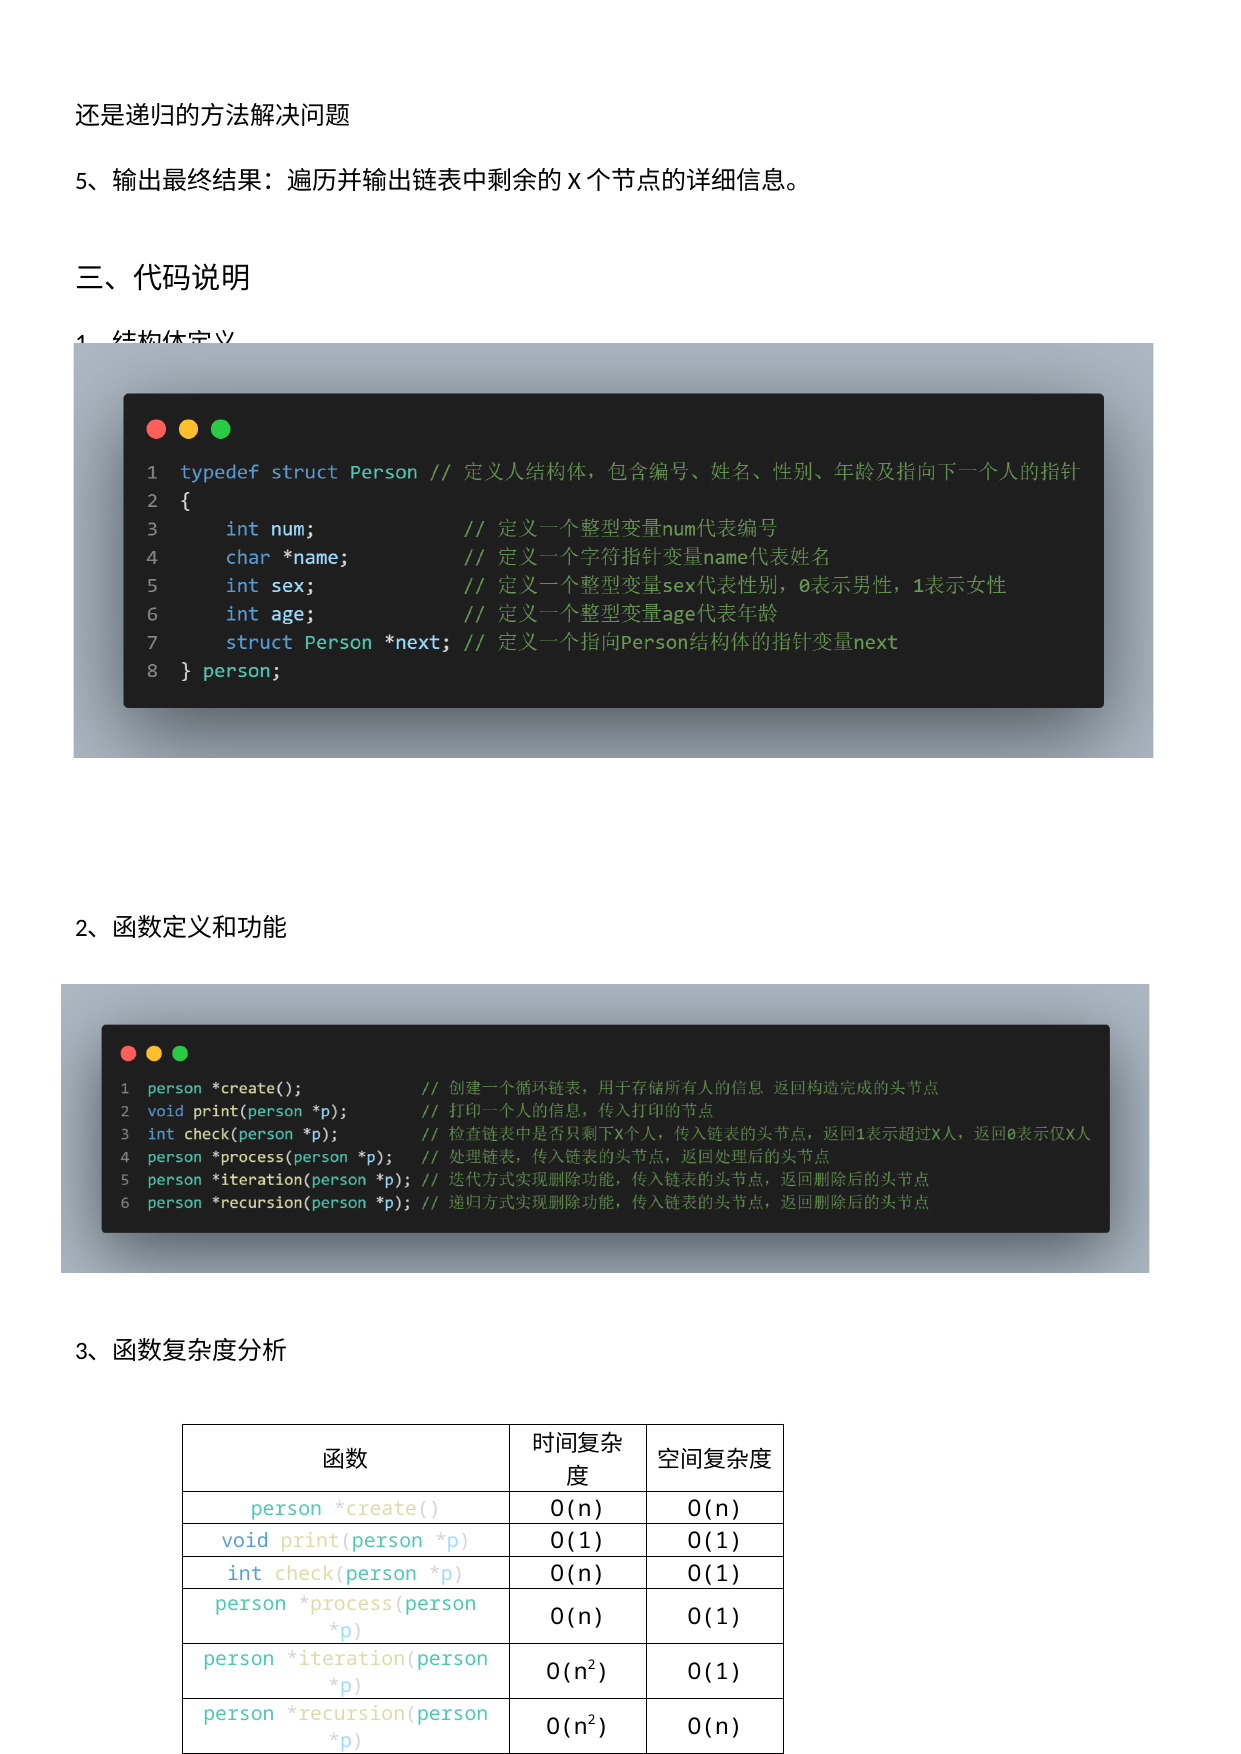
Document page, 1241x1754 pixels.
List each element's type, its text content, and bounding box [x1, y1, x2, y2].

list 代码说明 [75, 243, 1165, 308]
table_cell void print(person *p) [183, 1524, 509, 1556]
list 输出最终结果：遍历并输出链表中剩余的X个节点的详细信息。 [75, 146, 1165, 211]
table_cell int check(person *p) [183, 1557, 509, 1588]
table_cell person *create() [183, 1492, 509, 1523]
table_header 空间复杂度 [647, 1425, 783, 1491]
table_header 时间复杂度 [510, 1425, 646, 1491]
list 函数复杂度分析 [75, 1316, 1165, 1381]
picture [73, 343, 1154, 758]
table_header 函数 [183, 1425, 509, 1491]
picture [61, 984, 1150, 1273]
table_cell person *recursion(person *p) [183, 1699, 509, 1753]
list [75, 81, 1165, 146]
list 结构体定义 [75, 308, 1165, 373]
list 函数定义和功能 [75, 893, 1165, 958]
table_cell O(1) [647, 1524, 783, 1556]
table_cell O(1) [510, 1524, 646, 1556]
table_cell O(n) [510, 1492, 646, 1523]
table_cell O(1) [647, 1557, 783, 1588]
table_cell O(1) [647, 1644, 783, 1698]
table_cell person *process(person *p) [183, 1589, 509, 1643]
table_cell O(n2) [510, 1699, 646, 1753]
table_cell O(n) [510, 1589, 646, 1643]
table_cell O(n2) [510, 1644, 646, 1698]
table_cell O(1) [647, 1589, 783, 1643]
table_cell person *iteration(person *p) [183, 1644, 509, 1698]
table_cell O(n) [647, 1492, 783, 1523]
table_cell O(n) [647, 1699, 783, 1753]
table_cell O(n) [510, 1557, 646, 1588]
